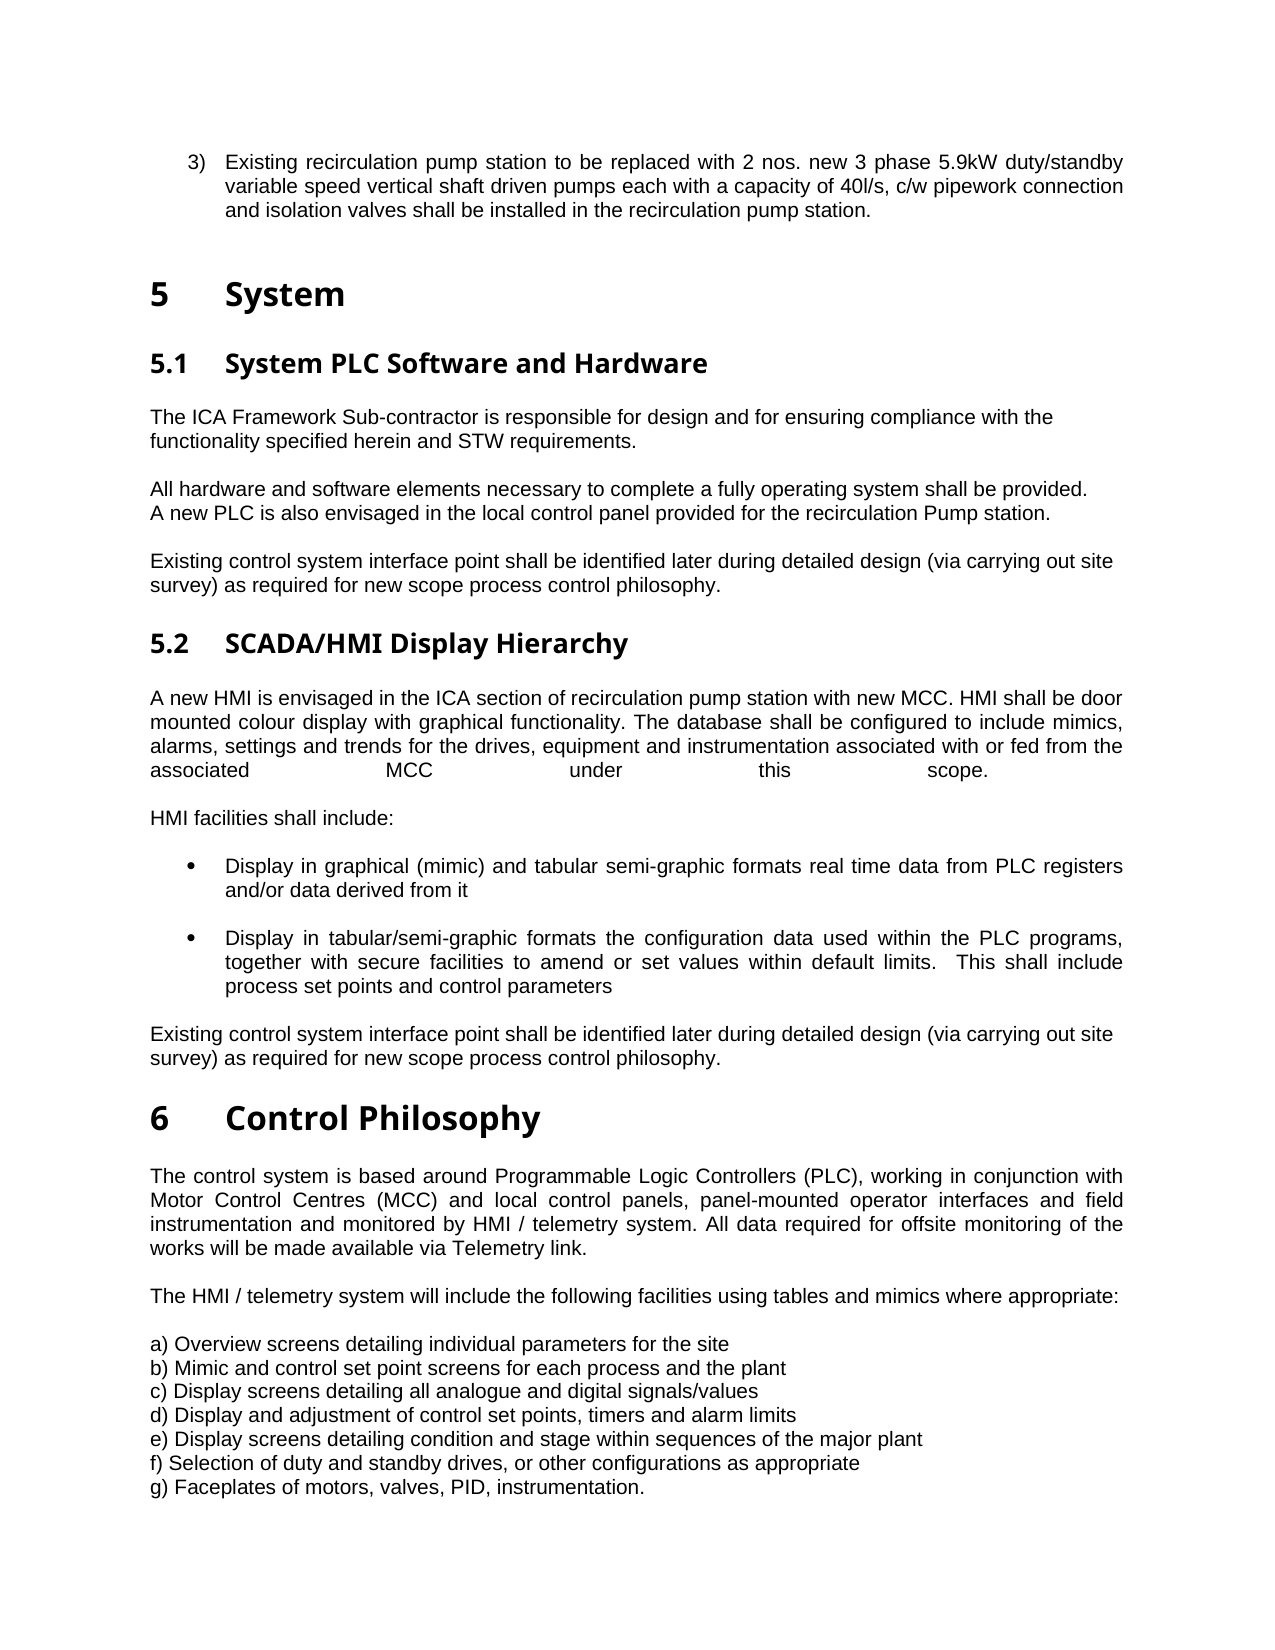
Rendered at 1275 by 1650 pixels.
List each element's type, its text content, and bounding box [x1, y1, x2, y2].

text A new PLC is also envisaged in the local control panel provided for the recirculation Pump station. [150, 501, 1125, 525]
list Existing recirculation pump station to be replaced with 2 nos. new 3 phase 5.9kW duty/standby variable speed vertical shaft driven pumps each with a capacity of 40l/s, c/w pipework connection and isolation valves shall be installed in the recirculation pump station. [187, 150, 1125, 222]
text b) Mimic and control set point screens for each process and the plant [150, 1355, 1125, 1379]
text The ICA Framework Sub-contractor is responsible for design and for ensuring compliance with the functionality specified herein and STW requirements. [150, 405, 1125, 453]
text Existing control system interface point shall be identified later during detailed design (via carrying out site survey) as required for new scope process control philosophy. [150, 549, 1125, 597]
text f) Selection of duty and standby drives, or other configurations as appropriate [150, 1451, 1125, 1475]
text A new HMI is envisaged in the ICA section of recirculation pump station with new MCC. HMI shall be door mounted colour display with graphical functionality. The database shall be configured to include mimics, alarms, settings and trends for the drives, equipment and instrumentation associated with or fed from the associated MCC under this scope. [150, 686, 1125, 806]
text All hardware and software elements necessary to complete a fully operating system shall be provided. [150, 477, 1125, 501]
text g) Faceplates of motors, valves, PID, instrumentation. [150, 1475, 1125, 1499]
list Display in graphical (mimic) and tabular semi-graphic formats real time data from PLC registers and/or data derived from it [187, 853, 1125, 902]
text e) Display screens detailing condition and stage within sequences of the major plant [150, 1427, 1125, 1451]
subtitle 5.1 System PLC Software and Hardware [150, 344, 1125, 381]
text Existing control system interface point shall be identified later during detailed design (via carrying out site survey) as required for new scope process control philosophy. [150, 1021, 1125, 1069]
text c) Display screens detailing all analogue and digital signals/values [150, 1379, 1125, 1403]
text d) Display and adjustment of control set points, timers and alarm limits [150, 1403, 1125, 1427]
list Display in tabular/semi-graphic formats the configuration data used within the PLC programs, together with secure facilities to amend or set values within default limits. This shall include process set points and control parameters [187, 926, 1125, 997]
subtitle 6 Control Philosophy [150, 1094, 1125, 1140]
subtitle 5.2 SCADA/HMI Display Hierarchy [150, 625, 1125, 662]
subtitle 5 System [150, 271, 1125, 316]
text The HMI / telemetry system will include the following facilities using tables and mimics where appropriate: [150, 1283, 1125, 1307]
text HMI facilities shall include: [150, 806, 1125, 829]
text The control system is based around Programmable Logic Controllers (PLC), working in conjunction with Motor Control Centres (MCC) and local control panels, panel-mounted operator interfaces and field instrumentation and monitored by HMI / telemetry system. All data required for offsite monitoring of the works will be made available via Telemetry link. [150, 1164, 1125, 1259]
text a) Overview screens detailing individual parameters for the site [150, 1331, 1125, 1355]
